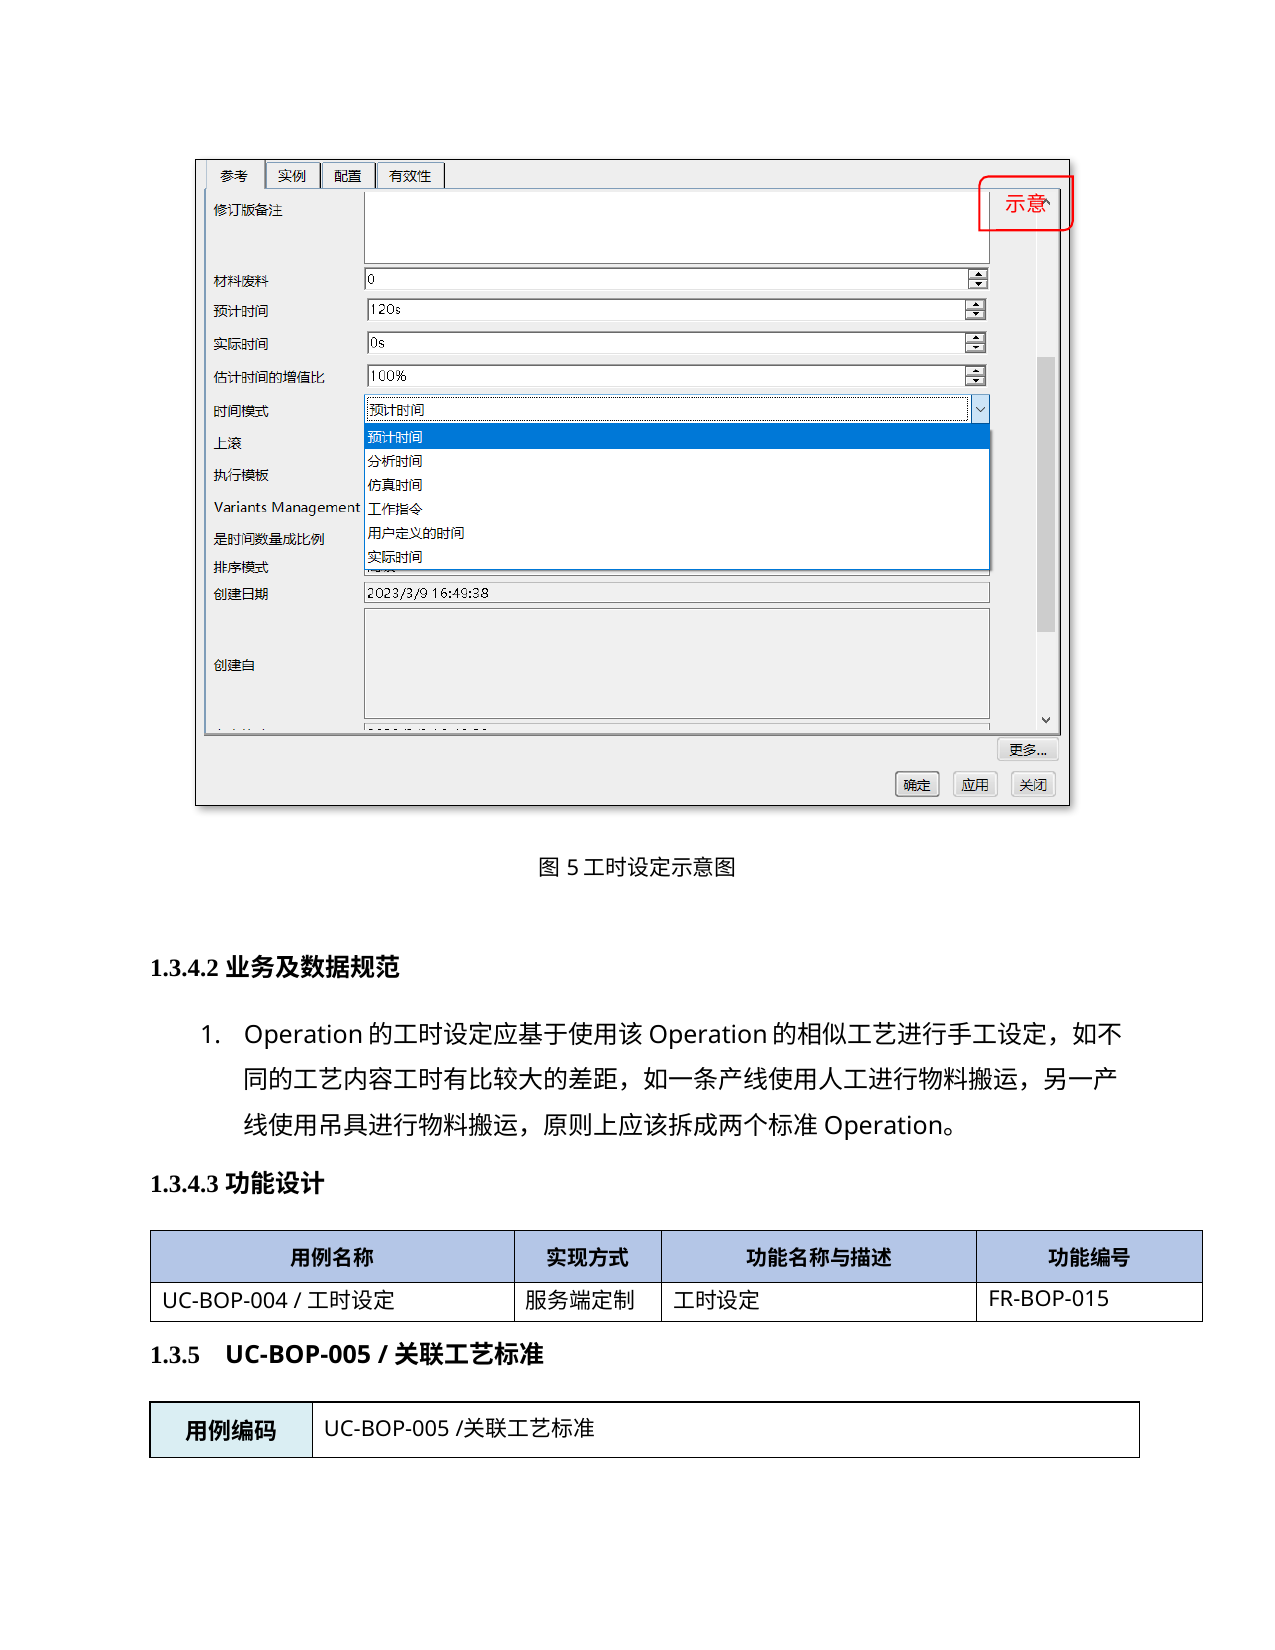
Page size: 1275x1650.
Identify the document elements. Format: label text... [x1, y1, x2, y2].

table_header 功能编号 [977, 1231, 1202, 1282]
picture [196, 160, 1069, 805]
table_header UC-BOP-005 /关联工艺标准 [313, 1403, 1139, 1457]
text UC-BOP-005 / 关联工艺标准 [150, 1334, 1125, 1371]
table_header 用例编码 [151, 1403, 312, 1457]
table_header 用例名称 [151, 1231, 514, 1282]
list 功能设计 [150, 1163, 1125, 1199]
table_cell UC-BOP-004 / 工时设定 [151, 1283, 514, 1321]
list Operation的工时设定应基于使用该Operation的相似工艺进行手工设定，如不同的工艺内容工时有比较大的差距，如一条产线使用人工进行物料搬运，另一产线使用吊具进行物料搬运，原则上应该拆成两个标准Operation。 [200, 1014, 1125, 1141]
table_header 功能名称与描述 [662, 1231, 976, 1282]
table_header 实现方式 [515, 1231, 661, 1282]
table_cell FR-BOP-015 [977, 1283, 1202, 1321]
table_cell 工时设定 [662, 1283, 976, 1321]
list 业务及数据规范 [150, 948, 1125, 984]
picture [981, 178, 1069, 229]
text 图 5工时设定示意图 [150, 852, 1125, 882]
table_cell 服务端定制 [515, 1283, 661, 1321]
